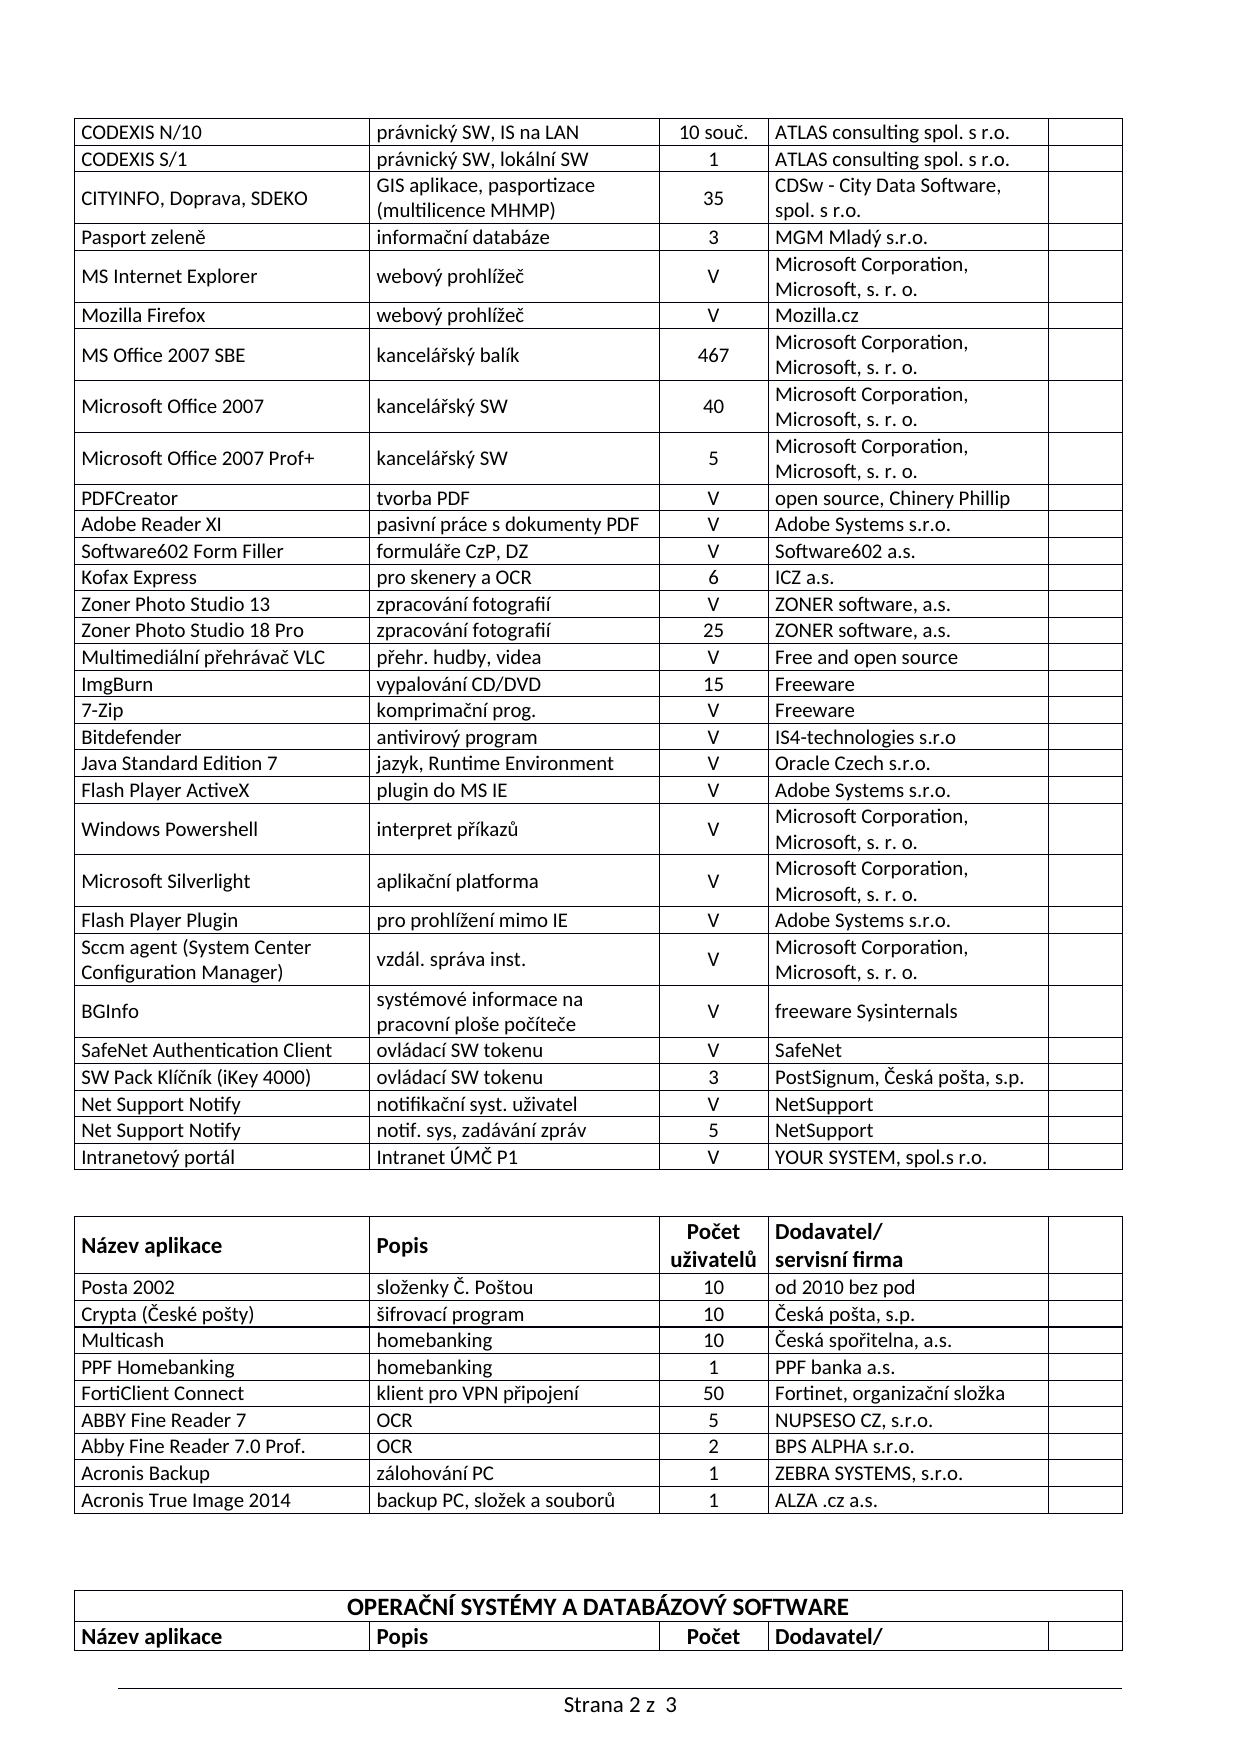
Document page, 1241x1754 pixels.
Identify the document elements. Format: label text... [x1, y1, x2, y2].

table_header Dodavatel/ servisní firma [769, 1217, 1048, 1273]
table_cell pro skenery a OCR [370, 565, 659, 590]
table_cell [1049, 1064, 1122, 1090]
table_cell V [660, 986, 768, 1037]
table_cell V [660, 855, 768, 906]
table_cell [1049, 1381, 1122, 1406]
table_cell antivirový program [370, 724, 659, 749]
table_cell [1049, 697, 1122, 723]
table_cell 10 souč. [660, 119, 768, 145]
table_cell Zoner Photo Studio 18 Pro [75, 618, 369, 643]
table_cell V [660, 1144, 768, 1169]
table_header Popis [370, 1217, 659, 1273]
table_cell tvorba PDF [370, 485, 659, 510]
table_cell [1049, 907, 1122, 933]
table_cell Microsoft Office 2007 Prof+ [75, 433, 369, 484]
table_cell [1049, 671, 1122, 696]
table_cell NetSupport [769, 1117, 1048, 1143]
table_cell Adobe Reader XI [75, 511, 369, 537]
table_cell homebanking [370, 1354, 659, 1379]
table_cell notifikační syst. uživatel [370, 1091, 659, 1116]
table_cell právnický SW, lokální SW [370, 146, 659, 171]
table_cell kancelářský SW [370, 433, 659, 484]
table_cell 6 [660, 565, 768, 590]
table_cell CDSw - City Data Software, spol. s r.o. [769, 172, 1048, 223]
table_cell zpracování fotografií [370, 591, 659, 617]
table_cell pro prohlížení mimo IE [370, 907, 659, 933]
table_cell Adobe Systems s.r.o. [769, 511, 1048, 537]
table_cell PPF Homebanking [75, 1354, 369, 1379]
table_cell Mozilla Firefox [75, 303, 369, 328]
table_cell Intranetový portál [75, 1144, 369, 1169]
table_cell V [660, 907, 768, 933]
table_cell [1049, 1117, 1122, 1143]
table_cell 467 [660, 329, 768, 380]
table_cell YOUR SYSTEM, spol.s r.o. [769, 1144, 1048, 1169]
table_cell ATLAS consulting spol. s r.o. [769, 119, 1048, 145]
table_cell Microsoft Corporation, Microsoft, s. r. o. [769, 433, 1048, 484]
table_cell 1 [660, 1460, 768, 1486]
table_cell Pasport zeleně [75, 224, 369, 250]
table_cell 5 [660, 1407, 768, 1433]
table_cell BPS ALPHA s.r.o. [769, 1434, 1048, 1459]
table_cell [1049, 485, 1122, 510]
table_cell 15 [660, 671, 768, 696]
table_cell [1049, 1144, 1122, 1169]
table_cell 1 [660, 1354, 768, 1379]
table_cell Freeware [769, 671, 1048, 696]
table_cell V [660, 724, 768, 749]
table_cell ZONER software, a.s. [769, 591, 1048, 617]
table_cell [1049, 618, 1122, 643]
table_cell webový prohlížeč [370, 303, 659, 328]
table_cell [1049, 1622, 1122, 1650]
table_cell V [660, 303, 768, 328]
table_cell V [660, 1091, 768, 1116]
table_cell Acronis Backup [75, 1460, 369, 1486]
table_cell backup PC, složek a souborů [370, 1487, 659, 1512]
table_header Počet uživatelů [660, 1217, 768, 1273]
table_cell [1049, 433, 1122, 484]
table_cell 40 [660, 381, 768, 432]
table_cell V [660, 485, 768, 510]
table_cell ZEBRA SYSTEMS, s.r.o. [769, 1460, 1048, 1486]
table_cell [1049, 565, 1122, 590]
table_cell ovládací SW tokenu [370, 1038, 659, 1063]
table_cell [1049, 1460, 1122, 1486]
table_cell SW Pack Klíčník (iKey 4000) [75, 1064, 369, 1090]
table_cell Microsoft Corporation, Microsoft, s. r. o. [769, 855, 1048, 906]
table_cell CITYINFO, Doprava, SDEKO [75, 172, 369, 223]
table_cell ALZA .cz a.s. [769, 1487, 1048, 1512]
table_cell složenky Č. Poštou [370, 1274, 659, 1300]
table_cell vypalování CD/DVD [370, 671, 659, 696]
table_cell zpracování fotografií [370, 618, 659, 643]
table_cell Bitdefender [75, 724, 369, 749]
table_cell od 2010 bez pod [769, 1274, 1048, 1300]
table_header [1049, 1217, 1122, 1273]
table_cell NUPSESO CZ, s.r.o. [769, 1407, 1048, 1433]
table_cell [1049, 1434, 1122, 1459]
table_cell Crypta (České pošty) [75, 1301, 369, 1326]
table_cell [1049, 224, 1122, 250]
table_cell 10 [660, 1328, 768, 1353]
table_cell zálohování PC [370, 1460, 659, 1486]
table_cell Java Standard Edition 7 [75, 750, 369, 776]
table_cell Adobe Systems s.r.o. [769, 777, 1048, 802]
table_cell formuláře CzP, DZ [370, 538, 659, 563]
table_cell [1049, 1091, 1122, 1116]
table_cell FortiClient Connect [75, 1381, 369, 1406]
table_cell Posta 2002 [75, 1274, 369, 1300]
table_cell 2 [660, 1434, 768, 1459]
table_cell freeware Sysinternals [769, 986, 1048, 1037]
table_cell V [660, 1038, 768, 1063]
table_cell Kofax Express [75, 565, 369, 590]
table_cell 25 [660, 618, 768, 643]
table_cell V [660, 777, 768, 802]
table_cell kancelářský SW [370, 381, 659, 432]
table_cell ovládací SW tokenu [370, 1064, 659, 1090]
table_cell Microsoft Corporation, Microsoft, s. r. o. [769, 804, 1048, 854]
table_cell MGM Mladý s.r.o. [769, 224, 1048, 250]
table_cell Net Support Notify [75, 1117, 369, 1143]
table_cell V [660, 538, 768, 563]
table_cell Windows Powershell [75, 804, 369, 854]
table_cell CODEXIS N/10 [75, 119, 369, 145]
table_cell [1049, 1328, 1122, 1353]
table_cell vzdál. správa inst. [370, 934, 659, 985]
table_cell ZONER software, a.s. [769, 618, 1048, 643]
table_cell Zoner Photo Studio 13 [75, 591, 369, 617]
table_cell [1049, 855, 1122, 906]
table_cell PDFCreator [75, 485, 369, 510]
table_cell Česká spořitelna, a.s. [769, 1328, 1048, 1353]
table_cell Sccm agent (System Center Configuration Manager) [75, 934, 369, 985]
table_cell notif. sys, zadávání zpráv [370, 1117, 659, 1143]
table_cell NetSupport [769, 1091, 1048, 1116]
table_cell Microsoft Corporation, Microsoft, s. r. o. [769, 381, 1048, 432]
table_cell Acronis True Image 2014 [75, 1487, 369, 1512]
table_cell V [660, 644, 768, 670]
table_cell [1049, 1354, 1122, 1379]
table_cell GIS aplikace, pasportizace (multilicence MHMP) [370, 172, 659, 223]
table_cell CODEXIS S/1 [75, 146, 369, 171]
table_cell právnický SW, IS na LAN [370, 119, 659, 145]
table_cell Microsoft Corporation, Microsoft, s. r. o. [769, 934, 1048, 985]
table_cell plugin do MS IE [370, 777, 659, 802]
table_cell 10 [660, 1301, 768, 1326]
table_cell 7-Zip [75, 697, 369, 723]
table_cell Microsoft Corporation, Microsoft, s. r. o. [769, 251, 1048, 302]
table_cell ICZ a.s. [769, 565, 1048, 590]
table_cell ImgBurn [75, 671, 369, 696]
table_cell Software602 Form Filler [75, 538, 369, 563]
table_cell šifrovací program [370, 1301, 659, 1326]
table_cell [1049, 804, 1122, 854]
table_cell OCR [370, 1434, 659, 1459]
table_cell 1 [660, 146, 768, 171]
table_cell Microsoft Office 2007 [75, 381, 369, 432]
table_cell [1049, 777, 1122, 802]
table_cell [1049, 1038, 1122, 1063]
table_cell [769, 1622, 1048, 1650]
table_cell Abby Fine Reader 7.0 Prof. [75, 1434, 369, 1459]
table_cell V [660, 804, 768, 854]
table_cell V [660, 750, 768, 776]
table_cell Flash Player Plugin [75, 907, 369, 933]
table_cell V [660, 591, 768, 617]
table_cell 5 [660, 1117, 768, 1143]
table_cell [1049, 750, 1122, 776]
table_cell Microsoft Corporation, Microsoft, s. r. o. [769, 329, 1048, 380]
table_cell Flash Player ActiveX [75, 777, 369, 802]
table_cell Freeware [769, 697, 1048, 723]
table_cell [1049, 251, 1122, 302]
table_cell Software602 a.s. [769, 538, 1048, 563]
table_cell [1049, 1274, 1122, 1300]
table_cell [1049, 986, 1122, 1037]
table_cell open source, Chinery Phillip [769, 485, 1048, 510]
table_cell [1049, 511, 1122, 537]
table_cell interpret příkazů [370, 804, 659, 854]
table_cell [1049, 303, 1122, 328]
table_cell 3 [660, 224, 768, 250]
table_cell Fortinet, organizační složka [769, 1381, 1048, 1406]
table_cell [1049, 644, 1122, 670]
table_cell [1049, 381, 1122, 432]
table_header Název aplikace [75, 1217, 369, 1273]
table_cell Název aplikace [75, 1622, 369, 1650]
table_cell Free and open source [769, 644, 1048, 670]
table_cell kancelářský balík [370, 329, 659, 380]
table_cell homebanking [370, 1328, 659, 1353]
table_cell Multicash [75, 1328, 369, 1353]
table_cell V [660, 251, 768, 302]
table_cell pasivní práce s dokumenty PDF [370, 511, 659, 537]
table_cell informační databáze [370, 224, 659, 250]
table_cell klient pro VPN připojení [370, 1381, 659, 1406]
table_cell V [660, 934, 768, 985]
table_cell ABBY Fine Reader 7 [75, 1407, 369, 1433]
table_cell SafeNet Authentication Client [75, 1038, 369, 1063]
table_cell Microsoft Silverlight [75, 855, 369, 906]
table_cell V [660, 697, 768, 723]
table_cell 50 [660, 1381, 768, 1406]
table_cell Multimediální přehrávač VLC [75, 644, 369, 670]
table_cell [1049, 146, 1122, 171]
table_cell OCR [370, 1407, 659, 1433]
table_cell přehr. hudby, videa [370, 644, 659, 670]
table_cell [1049, 119, 1122, 145]
table_cell PostSignum, Česká pošta, s.p. [769, 1064, 1048, 1090]
table_cell Intranet ÚMČ P1 [370, 1144, 659, 1169]
table_cell MS Office 2007 SBE [75, 329, 369, 380]
table_cell IS4-technologies s.r.o [769, 724, 1048, 749]
table_cell [1049, 1407, 1122, 1433]
table_cell [1049, 1301, 1122, 1326]
table_cell jazyk, Runtime Environment [370, 750, 659, 776]
table_cell [1049, 591, 1122, 617]
table_cell Česká pošta, s.p. [769, 1301, 1048, 1326]
table_cell PPF banka a.s. [769, 1354, 1048, 1379]
table_cell webový prohlížeč [370, 251, 659, 302]
table_cell systémové informace na pracovní ploše počíteče [370, 986, 659, 1037]
table_header OPERAČNÍ SYSTÉMY A DATABÁZOVÝ SOFTWARE [75, 1591, 1122, 1621]
table_cell 10 [660, 1274, 768, 1300]
table_cell SafeNet [769, 1038, 1048, 1063]
table_cell Oracle Czech s.r.o. [769, 750, 1048, 776]
table_cell komprimační prog. [370, 697, 659, 723]
table_cell Net Support Notify [75, 1091, 369, 1116]
table_cell aplikační platforma [370, 855, 659, 906]
table_cell Mozilla.cz [769, 303, 1048, 328]
table_cell [1049, 172, 1122, 223]
table_cell [1049, 538, 1122, 563]
table_cell 35 [660, 172, 768, 223]
table_cell 1 [660, 1487, 768, 1512]
table_cell MS Internet Explorer [75, 251, 369, 302]
table_cell [1049, 1487, 1122, 1512]
table_cell Počet uživatelů [660, 1622, 768, 1650]
table_cell V [660, 511, 768, 537]
table_cell [1049, 329, 1122, 380]
table_cell Popis [370, 1622, 659, 1650]
table_cell ATLAS consulting spol. s r.o. [769, 146, 1048, 171]
table_cell 3 [660, 1064, 768, 1090]
table_cell [1049, 724, 1122, 749]
table_cell Adobe Systems s.r.o. [769, 907, 1048, 933]
table_cell BGInfo [75, 986, 369, 1037]
table_cell [1049, 934, 1122, 985]
table_cell 5 [660, 433, 768, 484]
